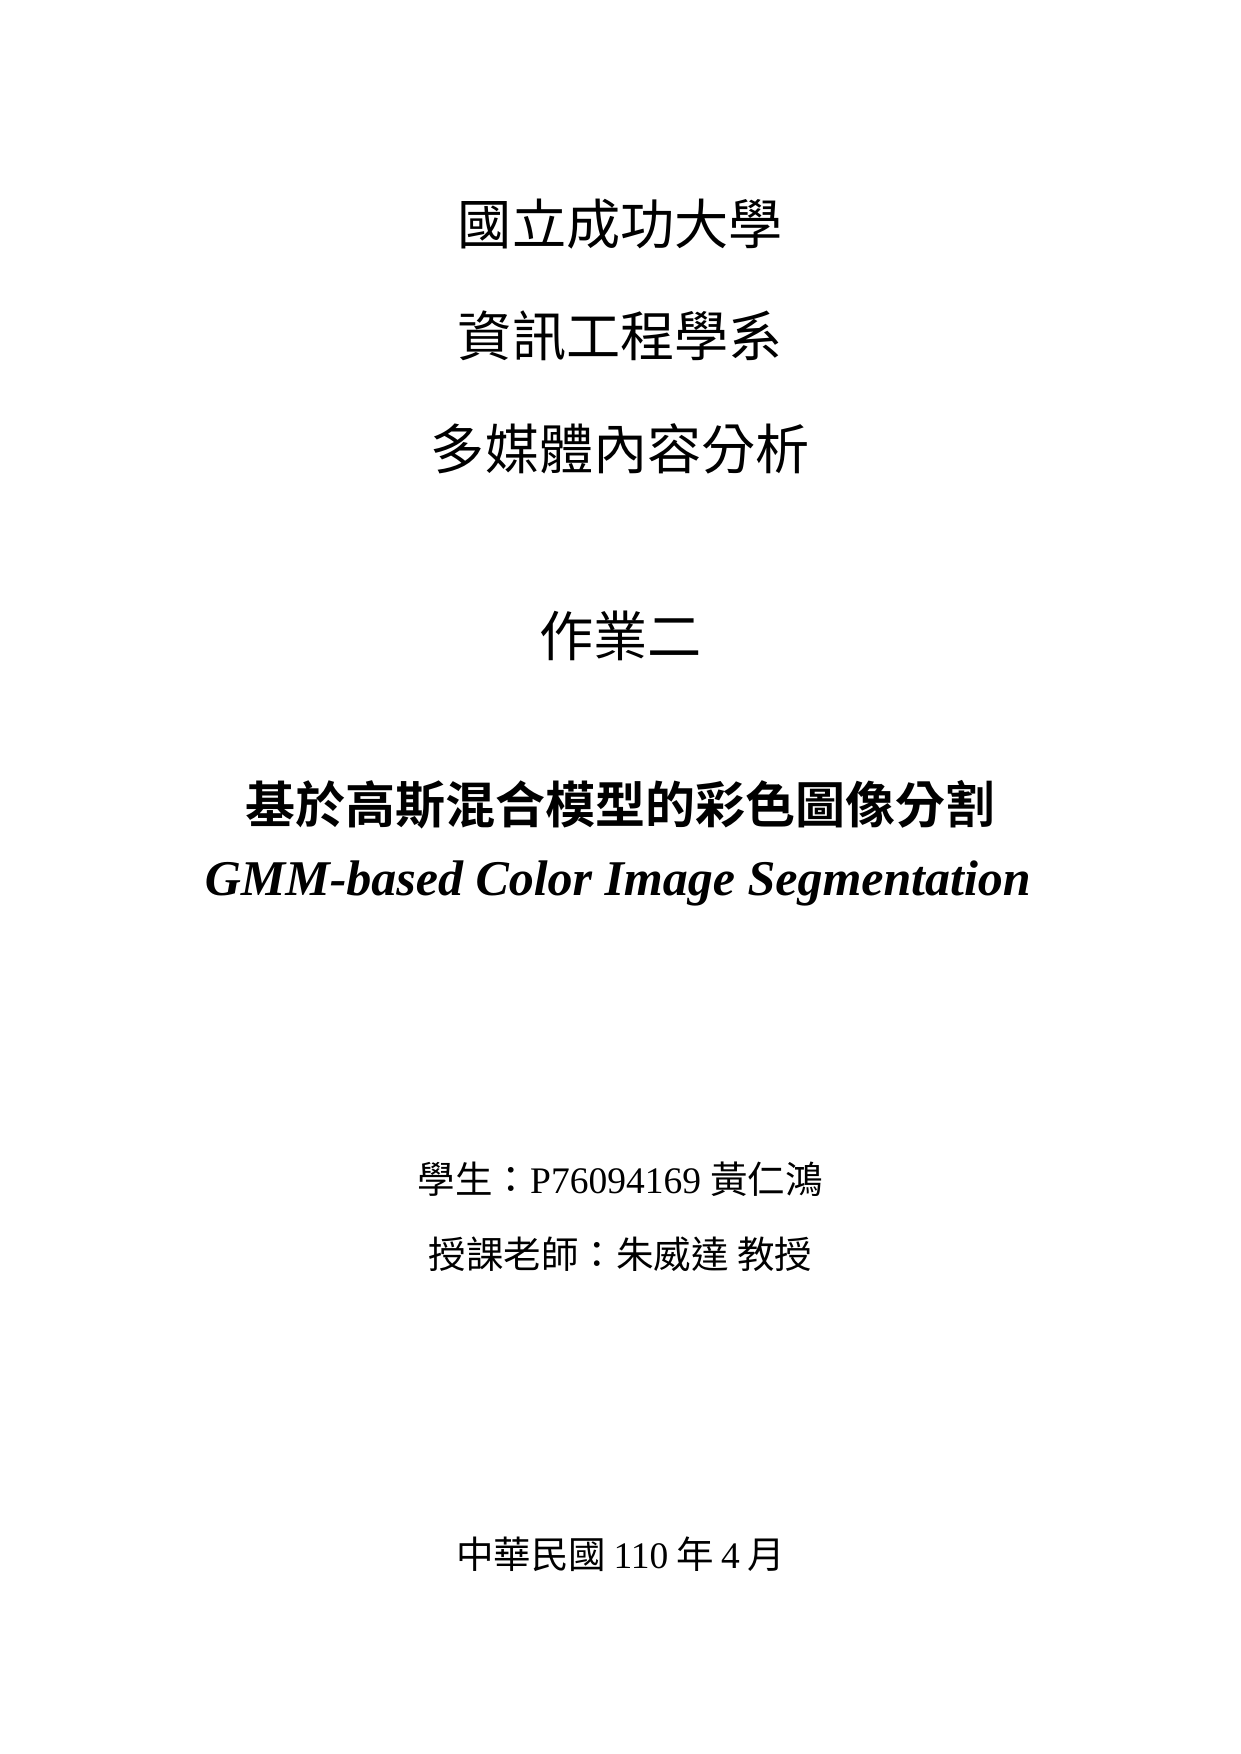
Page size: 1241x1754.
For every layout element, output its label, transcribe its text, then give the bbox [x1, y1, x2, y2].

text GMM-based Color Image Segmentation [148, 839, 1092, 914]
text 國立成功大學 [148, 164, 1092, 277]
text 多媒體內容分析 [148, 389, 1092, 502]
text 學生：P76094169 黃仁鴻 [148, 1139, 1092, 1214]
text 中華民國110年4月 [148, 1514, 1092, 1589]
text 授課老師：朱威達 教授 [148, 1214, 1092, 1289]
text 基於高斯混合模型的彩色圖像分割 [148, 764, 1092, 839]
text 作業二 [148, 577, 1092, 689]
text 資訊工程學系 [148, 277, 1092, 389]
